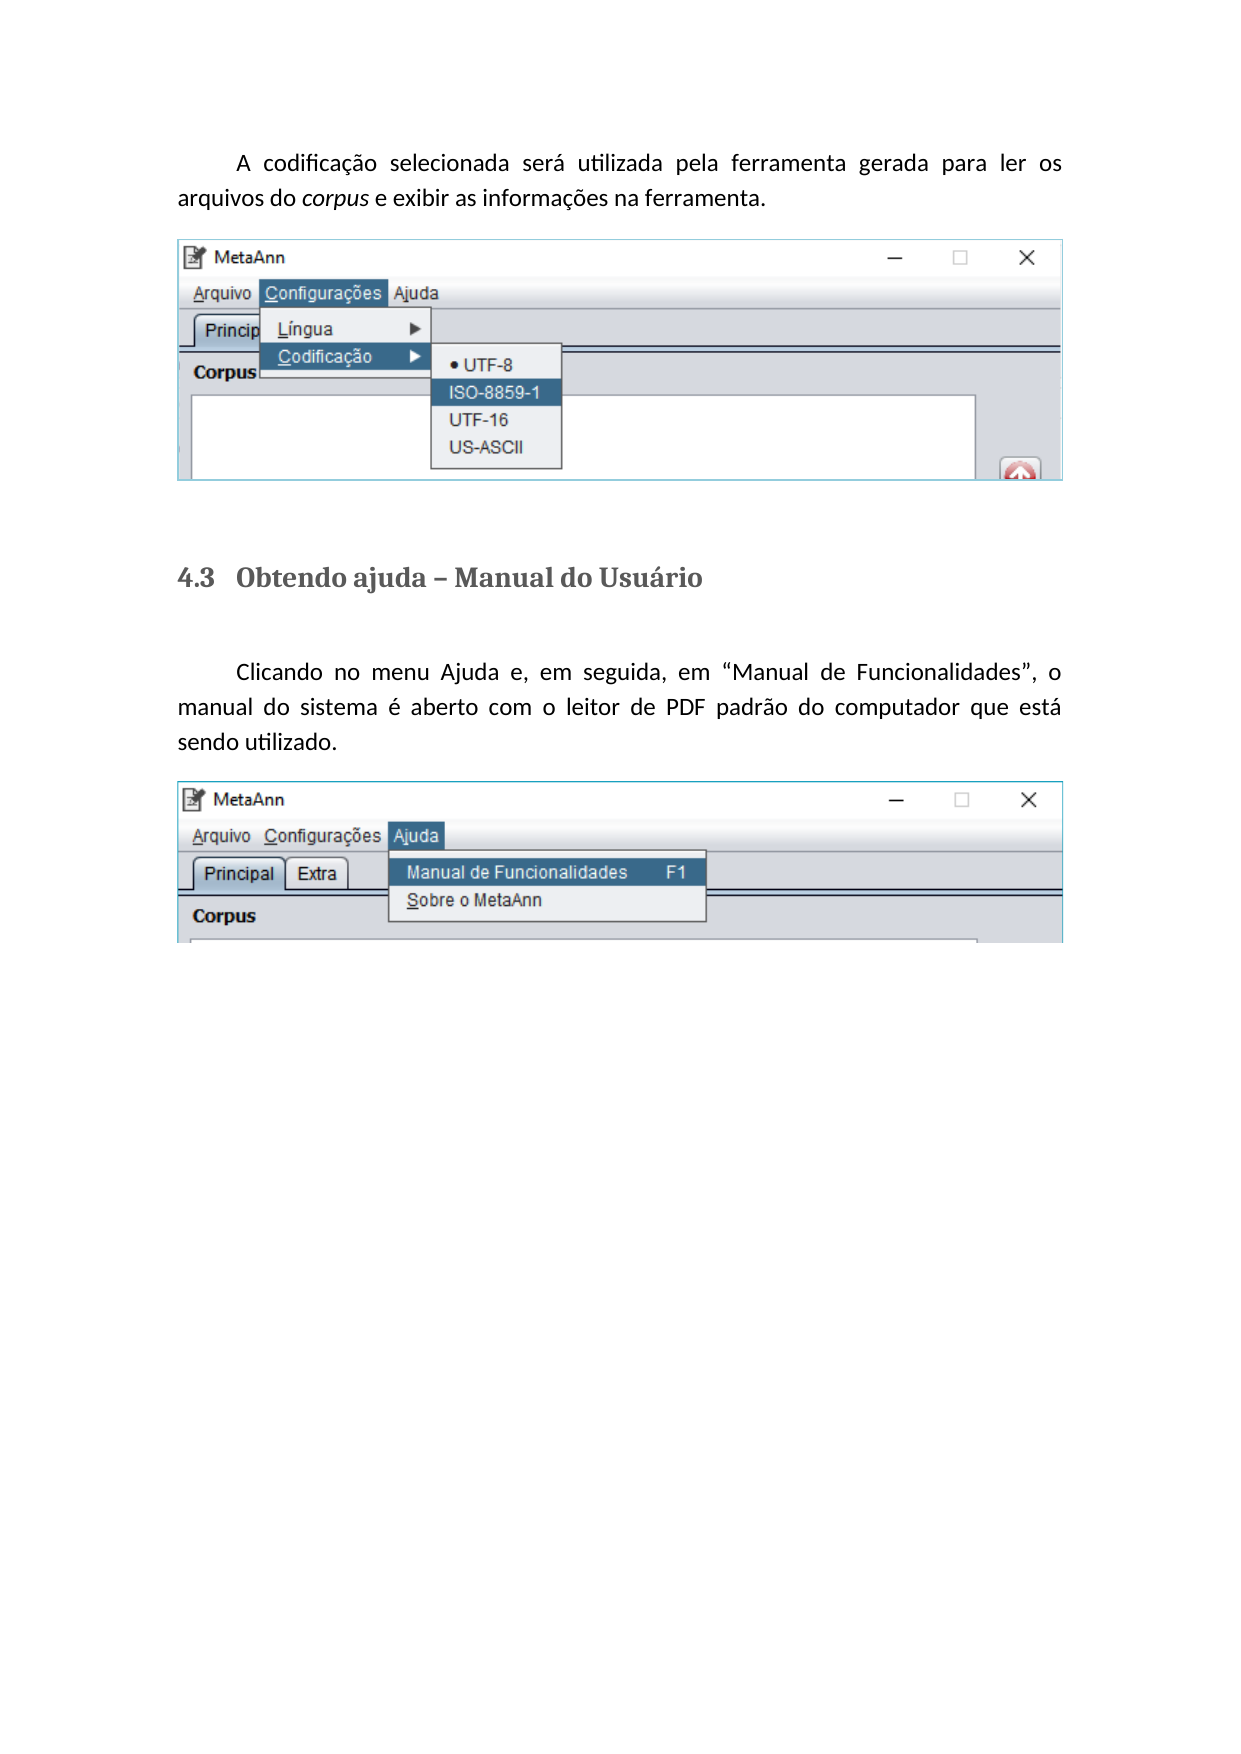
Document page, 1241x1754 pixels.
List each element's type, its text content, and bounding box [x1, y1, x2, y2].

text A codificação selecionada será utilizada pela ferramenta gerada para ler os arquivos do corpus e exibir as informações na ferramenta. [177, 148, 1063, 213]
picture [177, 781, 1064, 943]
picture [179, 240, 1062, 479]
subtitle Obtendo ajuda – Manual do Usuário [177, 561, 1063, 595]
text Clicando no menu Ajuda e, em seguida, em “Manual de Funcionalidades”, o manual do sistema é aberto com o leitor de PDF padrão do computador que está sendo utilizado. [177, 656, 1063, 756]
